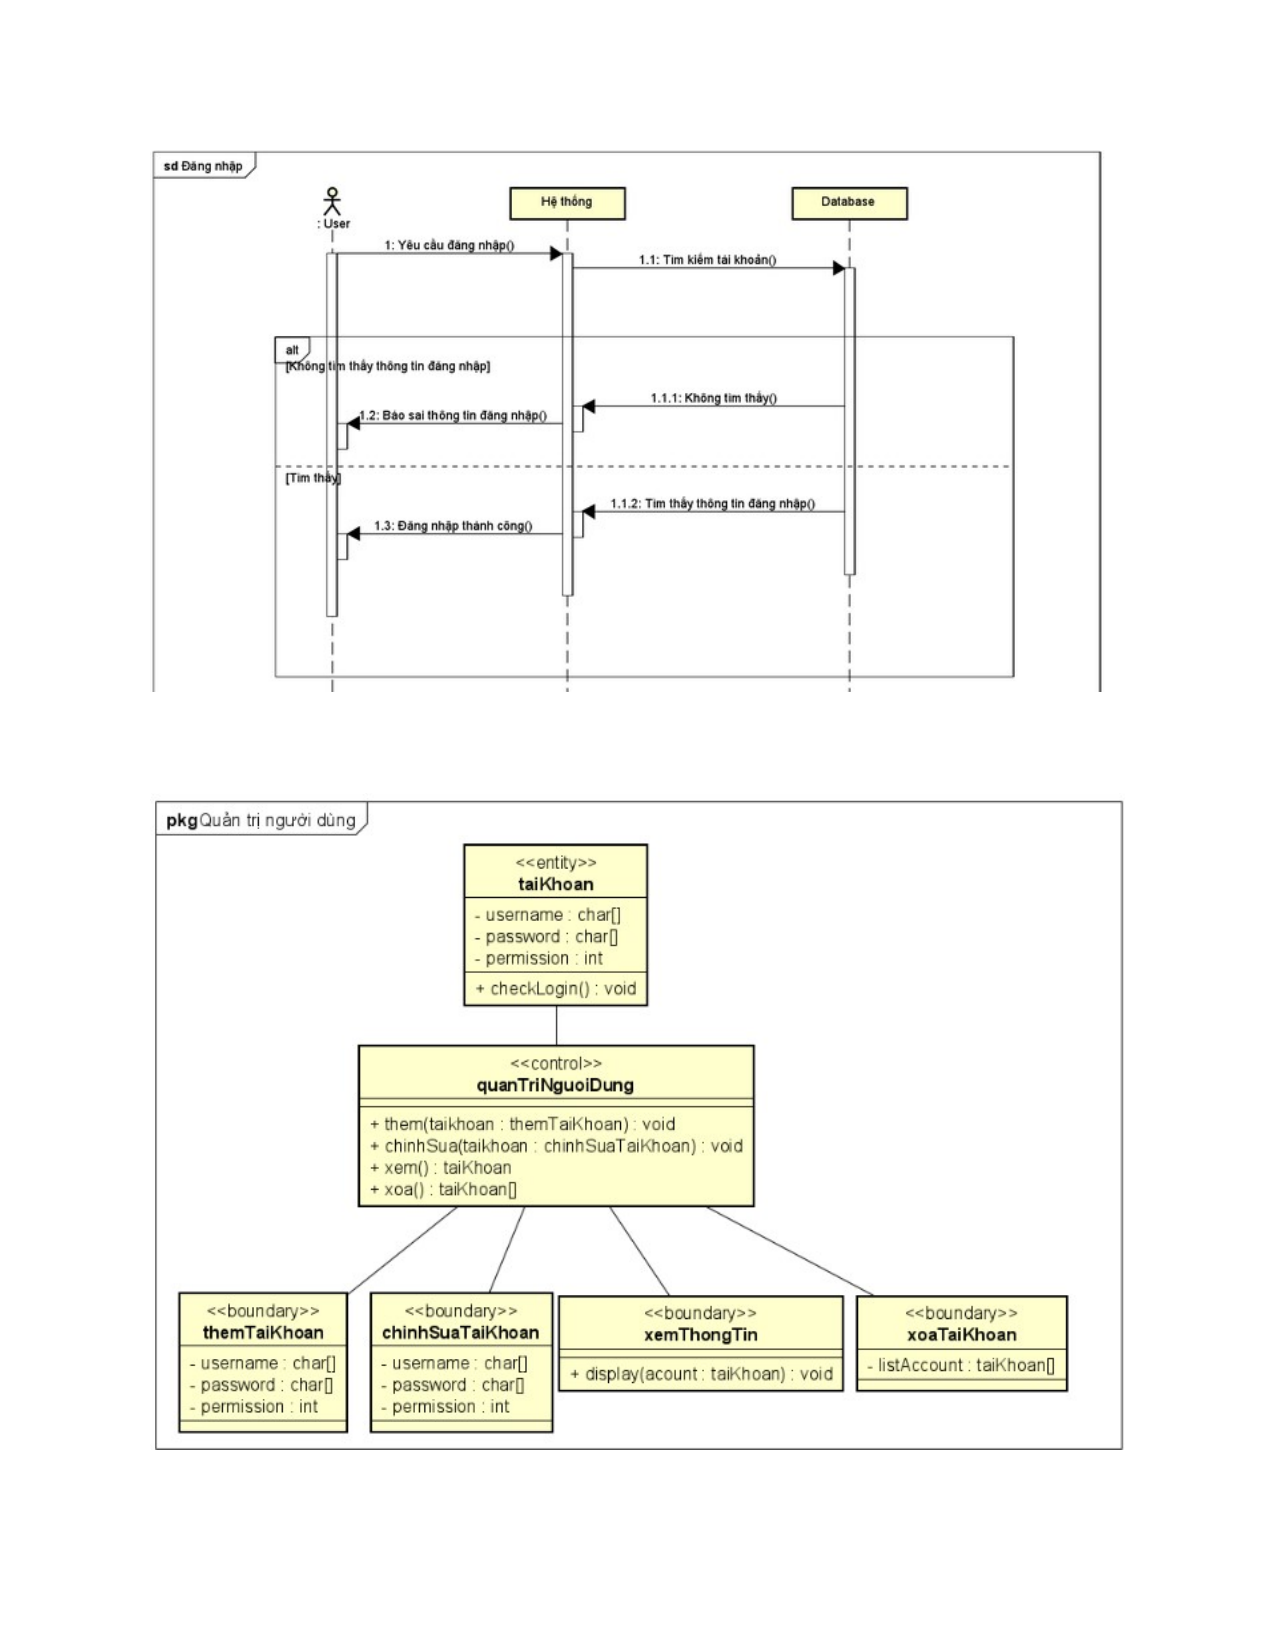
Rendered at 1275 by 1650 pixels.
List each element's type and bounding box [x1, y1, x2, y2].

picture [150, 150, 1125, 692]
picture [150, 793, 1125, 1450]
